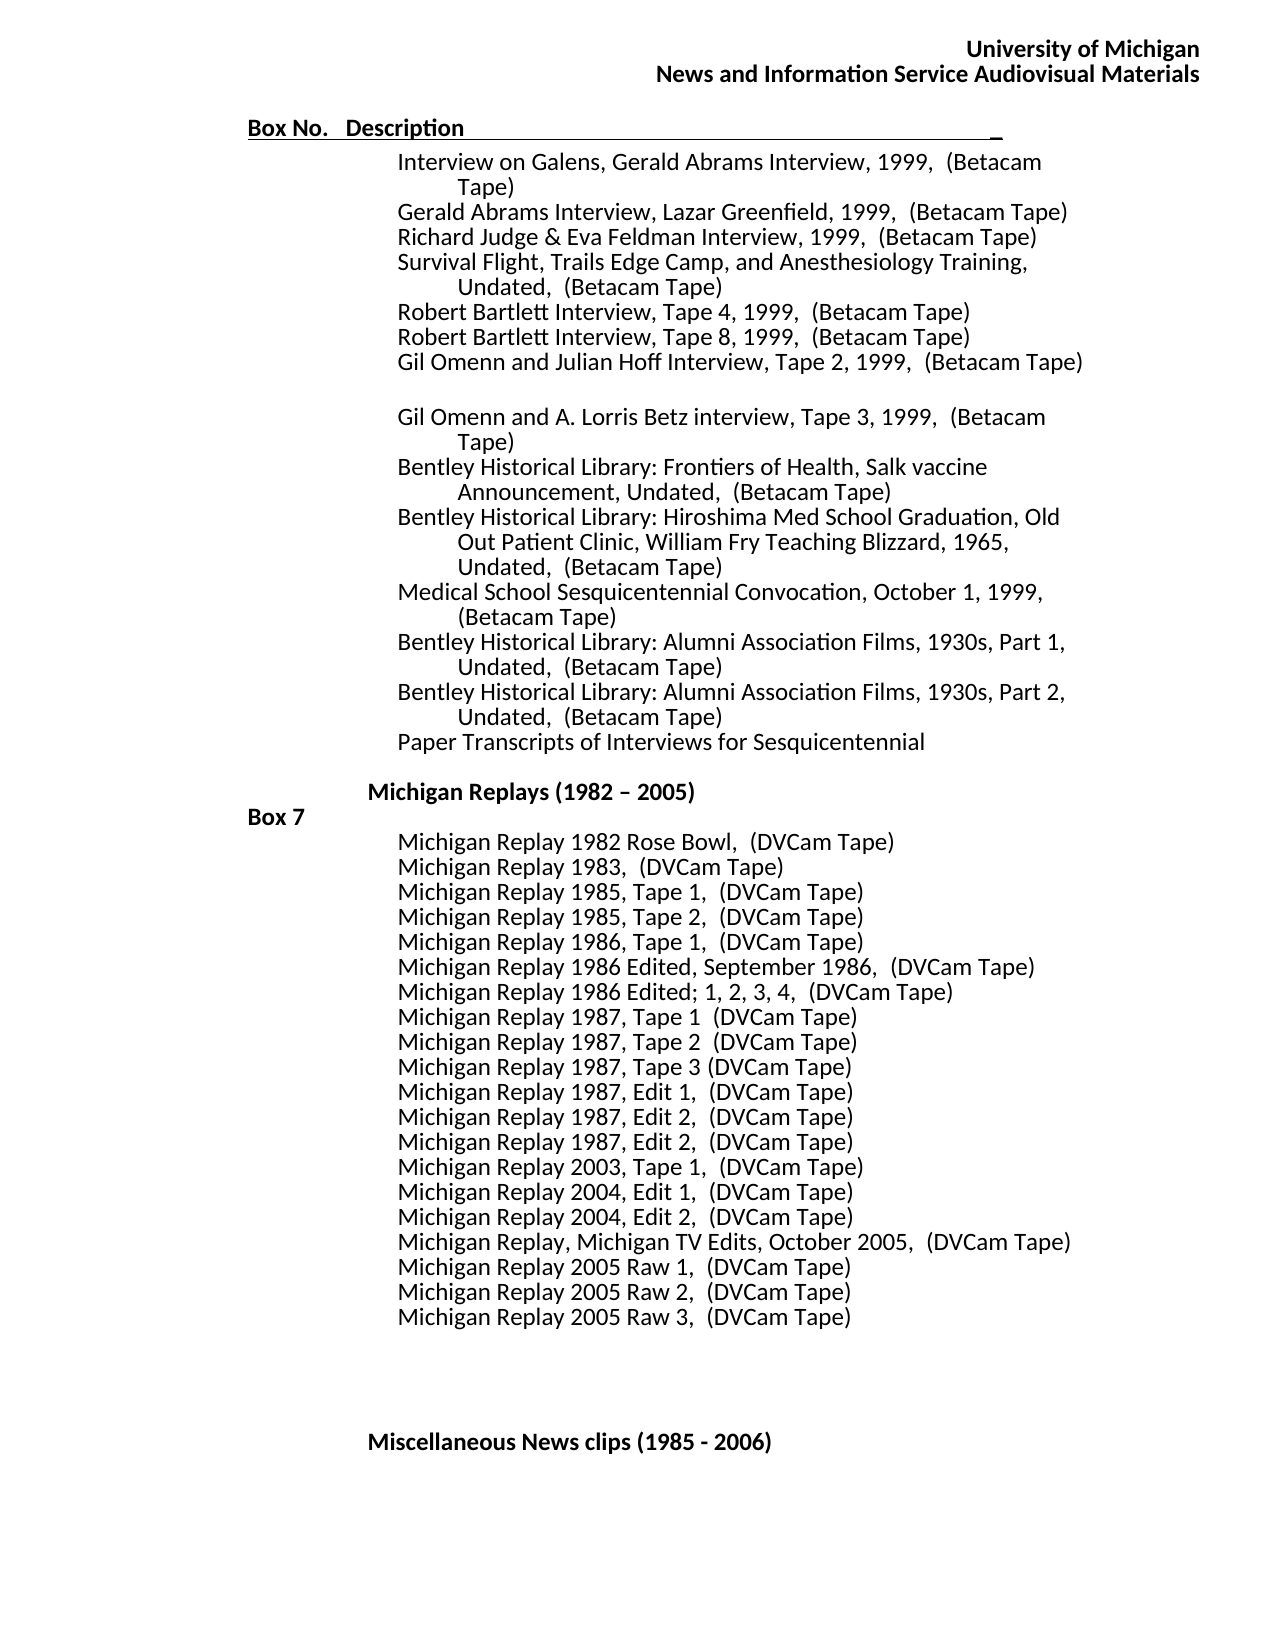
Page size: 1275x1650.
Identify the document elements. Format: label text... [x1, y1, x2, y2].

text Robert Bartlett Interview, Tape 4, 1999, %pfb (Betacam Tape) %pfe [397, 300, 1087, 325]
text Michigan Replay 1986 Edited, September 1986, %pfb (DVCam Tape) %pfe [397, 956, 1087, 981]
text Michigan Replay 2005 Raw 1, %pfb (DVCam Tape) %pfe [397, 1256, 1087, 1281]
text Michigan Replay 2005 Raw 3, %pfb (DVCam Tape) %pfe [397, 1306, 1087, 1331]
text Michigan Replay 2004, Edit 1, %pfb (DVCam Tape) %pfe [397, 1181, 1087, 1206]
text Michigan Replay 1987, Tape 3%pfb (DVCam Tape) %pfe [397, 1056, 1087, 1081]
text Michigan Replay 1985, Tape 2, %pfb (DVCam Tape) %pfe [397, 906, 1087, 931]
text Medical School Sesquicentennial Convocation, October 1, 1999, %pfb (Betacam Tape) %pfe [397, 581, 1087, 631]
text Michigan Replays (1982 – 2005) [367, 781, 1087, 806]
text Gil Omenn and A. Lorris Betz interview, Tape 3, 1999, %pfb (Betacam Tape) %pfe [397, 406, 1087, 456]
text Michigan Replay 1982 Rose Bowl, %pfb (DVCam Tape) %pfe [397, 831, 1087, 856]
text Bentley Historical Library: Frontiers of Health, Salk vaccine Announcement, Undated, %pfb (Betacam Tape) %pfe [397, 456, 1087, 506]
text Gil Omenn and Julian Hoff Interview, Tape 2, 1999, %pfb (Betacam Tape) %pfe [397, 350, 1087, 406]
text Richard Judge & Eva Feldman Interview, 1999, %pfb (Betacam Tape) %pfe [397, 225, 1087, 250]
text Michigan Replay 2003, Tape 1, %pfb (DVCam Tape) %pfe [397, 1156, 1087, 1181]
text Paper Transcripts of Interviews for Sesquicentennial%pfe [397, 731, 1087, 756]
text Michigan Replay 1987, Tape 1 %pfb (DVCam Tape) %pfe [397, 1006, 1087, 1031]
text Michigan Replay 2005 Raw 2, %pfb (DVCam Tape) %pfe [397, 1281, 1087, 1306]
text Bentley Historical Library: Alumni Association Films, 1930s, Part 1, Undated, %pfb (Betacam Tape) %pfe [397, 631, 1087, 681]
text Michigan Replay 1986, Tape 1, %pfb (DVCam Tape) %pfe [397, 931, 1087, 956]
text Michigan Replay 1985, Tape 1, %pfb (DVCam Tape) %pfe [397, 881, 1087, 906]
text Bentley Historical Library: Hiroshima Med School Graduation, Old Out Patient Clinic, William Fry Teaching Blizzard, 1965, Undated, %pfb (Betacam Tape) %pfe [397, 506, 1087, 581]
text Michigan Replay 2004, Edit 2, %pfb (DVCam Tape) %pfe [397, 1206, 1087, 1231]
text Box 7 [187, 806, 1087, 831]
text Michigan Replay 1986 Edited; 1, 2, 3, 4, %pfb (DVCam Tape) %pfe [397, 981, 1087, 1006]
text Gerald Abrams Interview, Lazar Greenfield, 1999, %pfb (Betacam Tape) %pfe [397, 200, 1087, 225]
text Michigan Replay 1987, Edit 1, %pfb (DVCam Tape) %pfe [397, 1081, 1087, 1106]
text Michigan Replay 1987, Edit 2, %pfb (DVCam Tape) %pfe [397, 1106, 1087, 1131]
text Michigan Replay 1987, Edit 2, %pfb (DVCam Tape) %pfe [397, 1131, 1087, 1156]
text Michigan Replay 1983, %pfb (DVCam Tape) %pfe [397, 856, 1087, 881]
text Michigan Replay, Michigan TV Edits, October 2005, %pfb (DVCam Tape) %pfe [397, 1231, 1087, 1256]
text Survival Flight, Trails Edge Camp, and Anesthesiology Training, Undated, %pfb (Betacam Tape) %pfe [397, 250, 1087, 300]
text Bentley Historical Library: Alumni Association Films, 1930s, Part 2, Undated, %pfb (Betacam Tape) %pfe [397, 681, 1087, 731]
text Michigan Replay 1987, Tape 2 %pfb (DVCam Tape) %pfe [397, 1031, 1087, 1056]
text Robert Bartlett Interview, Tape 8, 1999, %pfb (Betacam Tape) %pfe [397, 325, 1087, 350]
text Miscellaneous News clips (1985 - 2006) [367, 1431, 1087, 1456]
text Interview on Galens, Gerald Abrams Interview, 1999, %pfb (Betacam Tape) %pfe [397, 150, 1087, 200]
